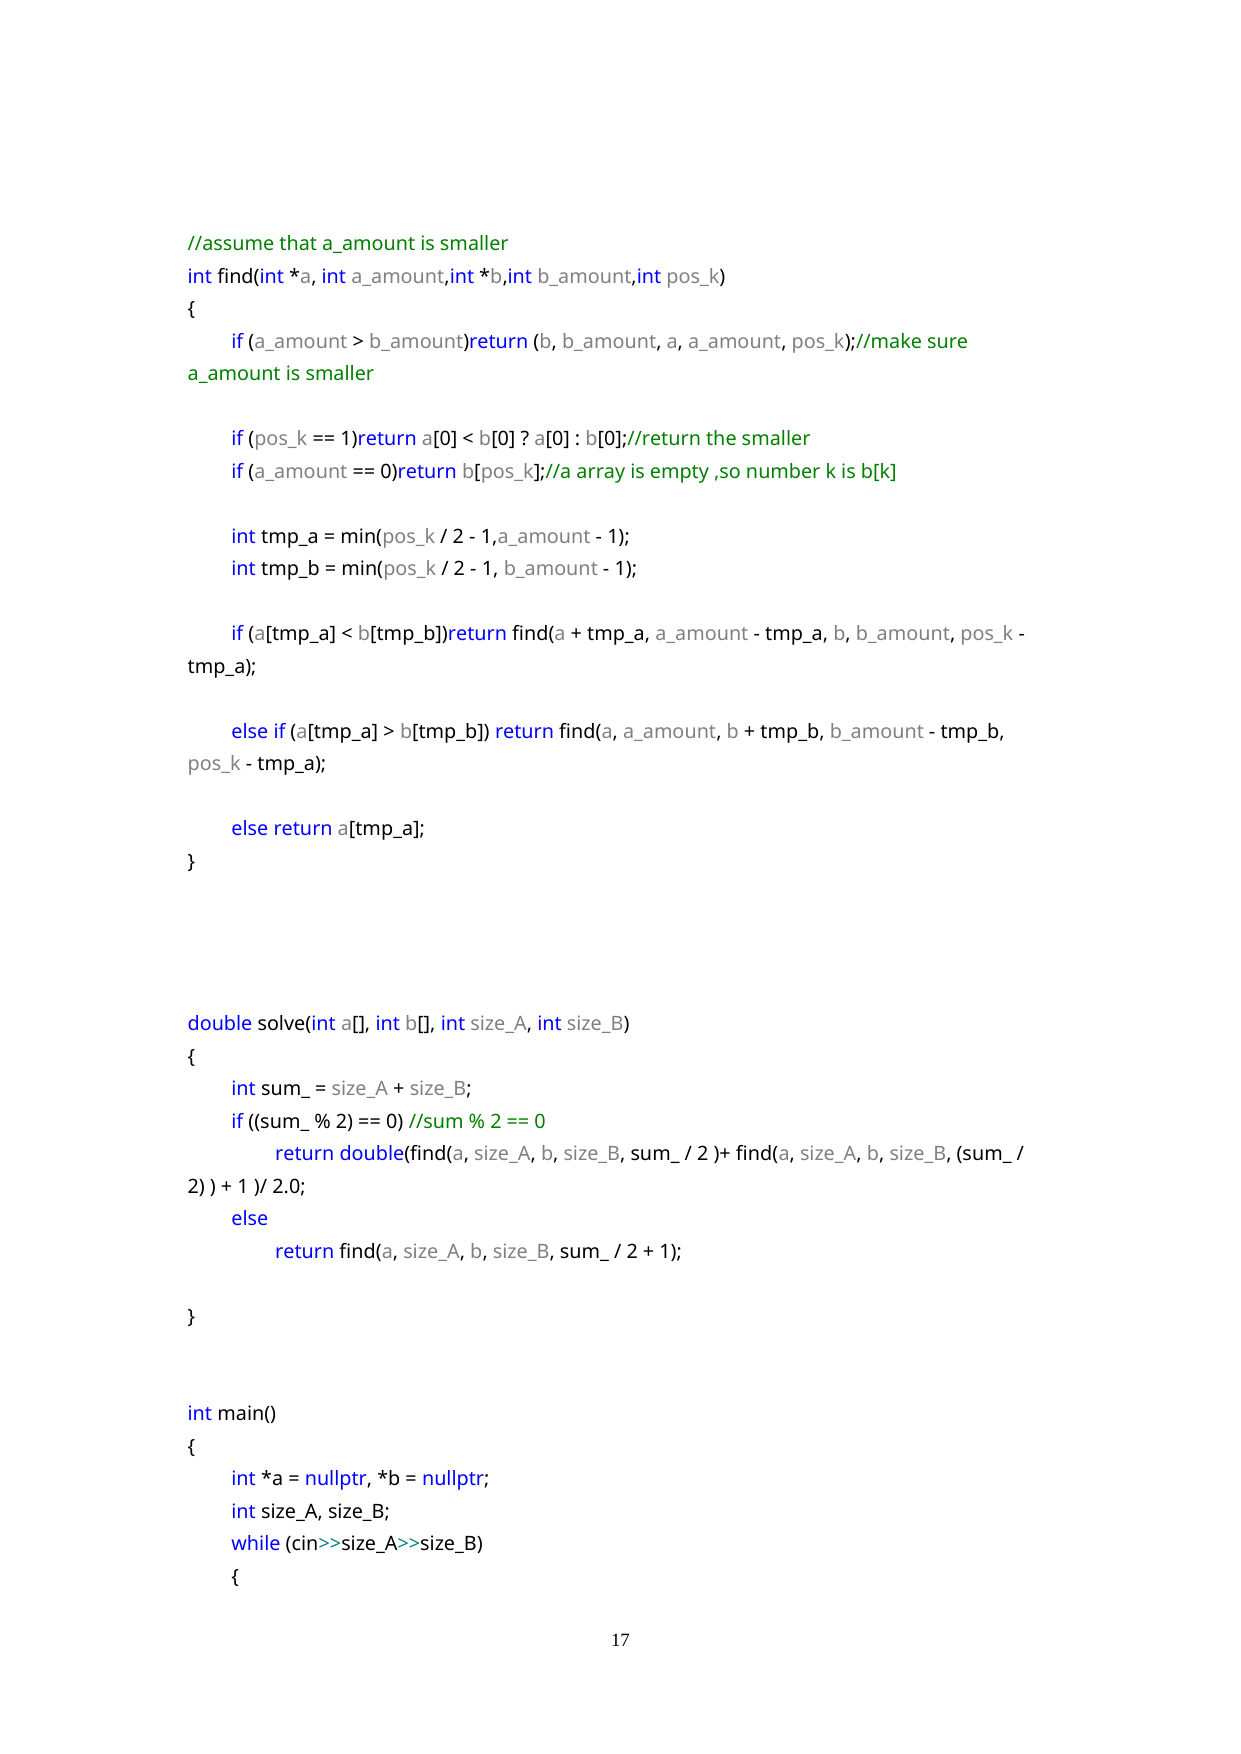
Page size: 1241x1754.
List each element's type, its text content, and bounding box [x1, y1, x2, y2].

text else [187, 1202, 1053, 1234]
text return find(a, size_A, b, size_B, sum_ / 2 + 1); [187, 1234, 1053, 1267]
text { [187, 1039, 1053, 1072]
text else if (a[tmp_a] > b[tmp_b]) return find(a, a_amount, b + tmp_b, b_amount - tmp_b, pos_k - tmp_a); [187, 714, 1053, 779]
text while (cin>>size_A>>size_B) [187, 1527, 1053, 1559]
text double solve(int a[], int b[], int size_A, int size_B) [187, 1007, 1053, 1039]
text { [187, 292, 1053, 324]
text if (pos_k == 1)return a[0] < b[0] ? a[0] : b[0];//return the smaller [187, 422, 1053, 454]
text } [187, 844, 1053, 877]
text int sum_ = size_A + size_B; [187, 1072, 1053, 1104]
text } [187, 1299, 1053, 1332]
text int tmp_b = min(pos_k / 2 - 1, b_amount - 1); [187, 552, 1053, 584]
text if (a_amount == 0)return b[pos_k];//a array is empty ,so number k is b[k] [187, 454, 1053, 487]
text int find(int *a, int a_amount,int *b,int b_amount,int pos_k) [187, 259, 1053, 292]
text else return a[tmp_a]; [187, 812, 1053, 844]
text if (a_amount > b_amount)return (b, b_amount, a, a_amount, pos_k);//make sure a_amount is smaller [187, 324, 1053, 389]
text return double(find(a, size_A, b, size_B, sum_ / 2 )+ find(a, size_A, b, size_B, (sum_ / 2) ) + 1 )/ 2.0; [187, 1137, 1053, 1202]
text //assume that a_amount is smaller [187, 227, 1053, 259]
text { [187, 1559, 1053, 1592]
text int tmp_a = min(pos_k / 2 - 1,a_amount - 1); [187, 519, 1053, 552]
text int main() [187, 1397, 1053, 1429]
text int *a = nullptr, *b = nullptr; [187, 1462, 1053, 1494]
text if (a[tmp_a] < b[tmp_b])return find(a + tmp_a, a_amount - tmp_a, b, b_amount, pos_k - tmp_a); [187, 617, 1053, 682]
text { [187, 1429, 1053, 1462]
text int size_A, size_B; [187, 1494, 1053, 1527]
text if ((sum_ % 2) == 0) //sum % 2 == 0 [187, 1104, 1053, 1137]
